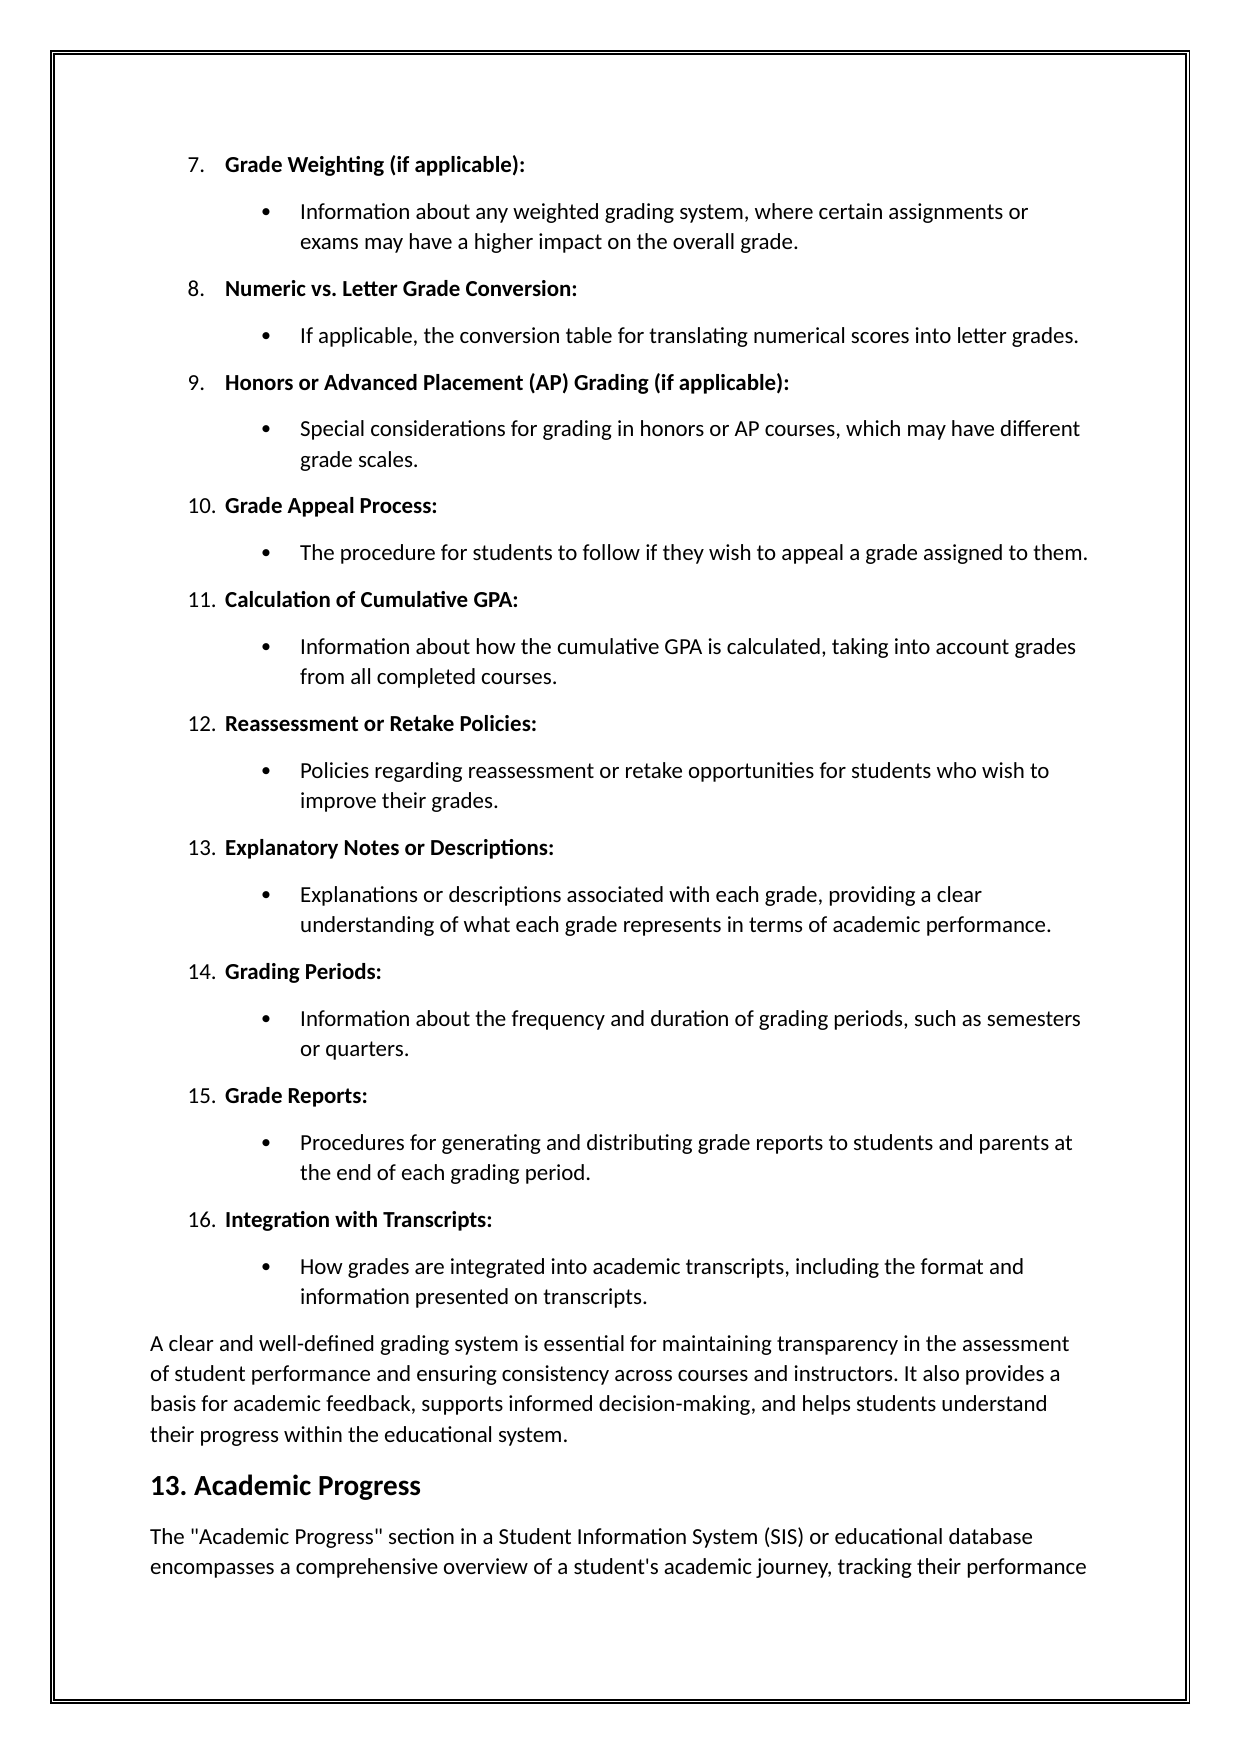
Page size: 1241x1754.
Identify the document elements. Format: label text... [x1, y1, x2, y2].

list Explanatory Notes or Descriptions: [187, 833, 1090, 861]
list Numeric vs. Letter Grade Conversion: [187, 274, 1090, 302]
list Grade Appeal Process: [187, 492, 1090, 520]
text 13. Academic Progress [150, 1467, 1090, 1502]
list Reassessment or Retake Policies: [187, 709, 1090, 737]
list Policies regarding reassessment or retake opportunities for students who wish to improve their grades. [262, 756, 1090, 814]
list Grade Reports: [187, 1081, 1090, 1109]
list Grading Periods: [187, 957, 1090, 985]
list Special considerations for grading in honors or AP courses, which may have different grade scales. [262, 414, 1090, 473]
list Procedures for generating and distributing grade reports to students and parents at the end of each grading period. [262, 1128, 1090, 1186]
text A clear and well-defined grading system is essential for maintaining transparency in the assessment of student performance and ensuring consistency across courses and instructors. It also provides a basis for academic feedback, supports informed decision-making, and helps students understand their progress within the educational system. [150, 1329, 1090, 1448]
list How grades are integrated into academic transcripts, including the format and information presented on transcripts. [262, 1252, 1090, 1310]
list The procedure for students to follow if they wish to appeal a grade assigned to them. [262, 538, 1090, 567]
list If applicable, the conversion table for translating numerical scores into letter grades. [262, 321, 1090, 349]
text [150, 1522, 1090, 1580]
list Integration with Transcripts: [187, 1205, 1090, 1233]
list Information about the frequency and duration of grading periods, such as semesters or quarters. [262, 1004, 1090, 1062]
list Honors or Advanced Placement (AP) Grading (if applicable): [187, 368, 1090, 396]
list Information about any weighted grading system, where certain assignments or exams may have a higher impact on the overall grade. [262, 197, 1090, 255]
list Grade Weighting (if applicable): [187, 150, 1090, 178]
list Information about how the cumulative GPA is calculated, taking into account grades from all completed courses. [262, 632, 1090, 691]
list Explanations or descriptions associated with each grade, providing a clear understanding of what each grade represents in terms of academic performance. [262, 880, 1090, 938]
list Calculation of Cumulative GPA: [187, 585, 1090, 613]
